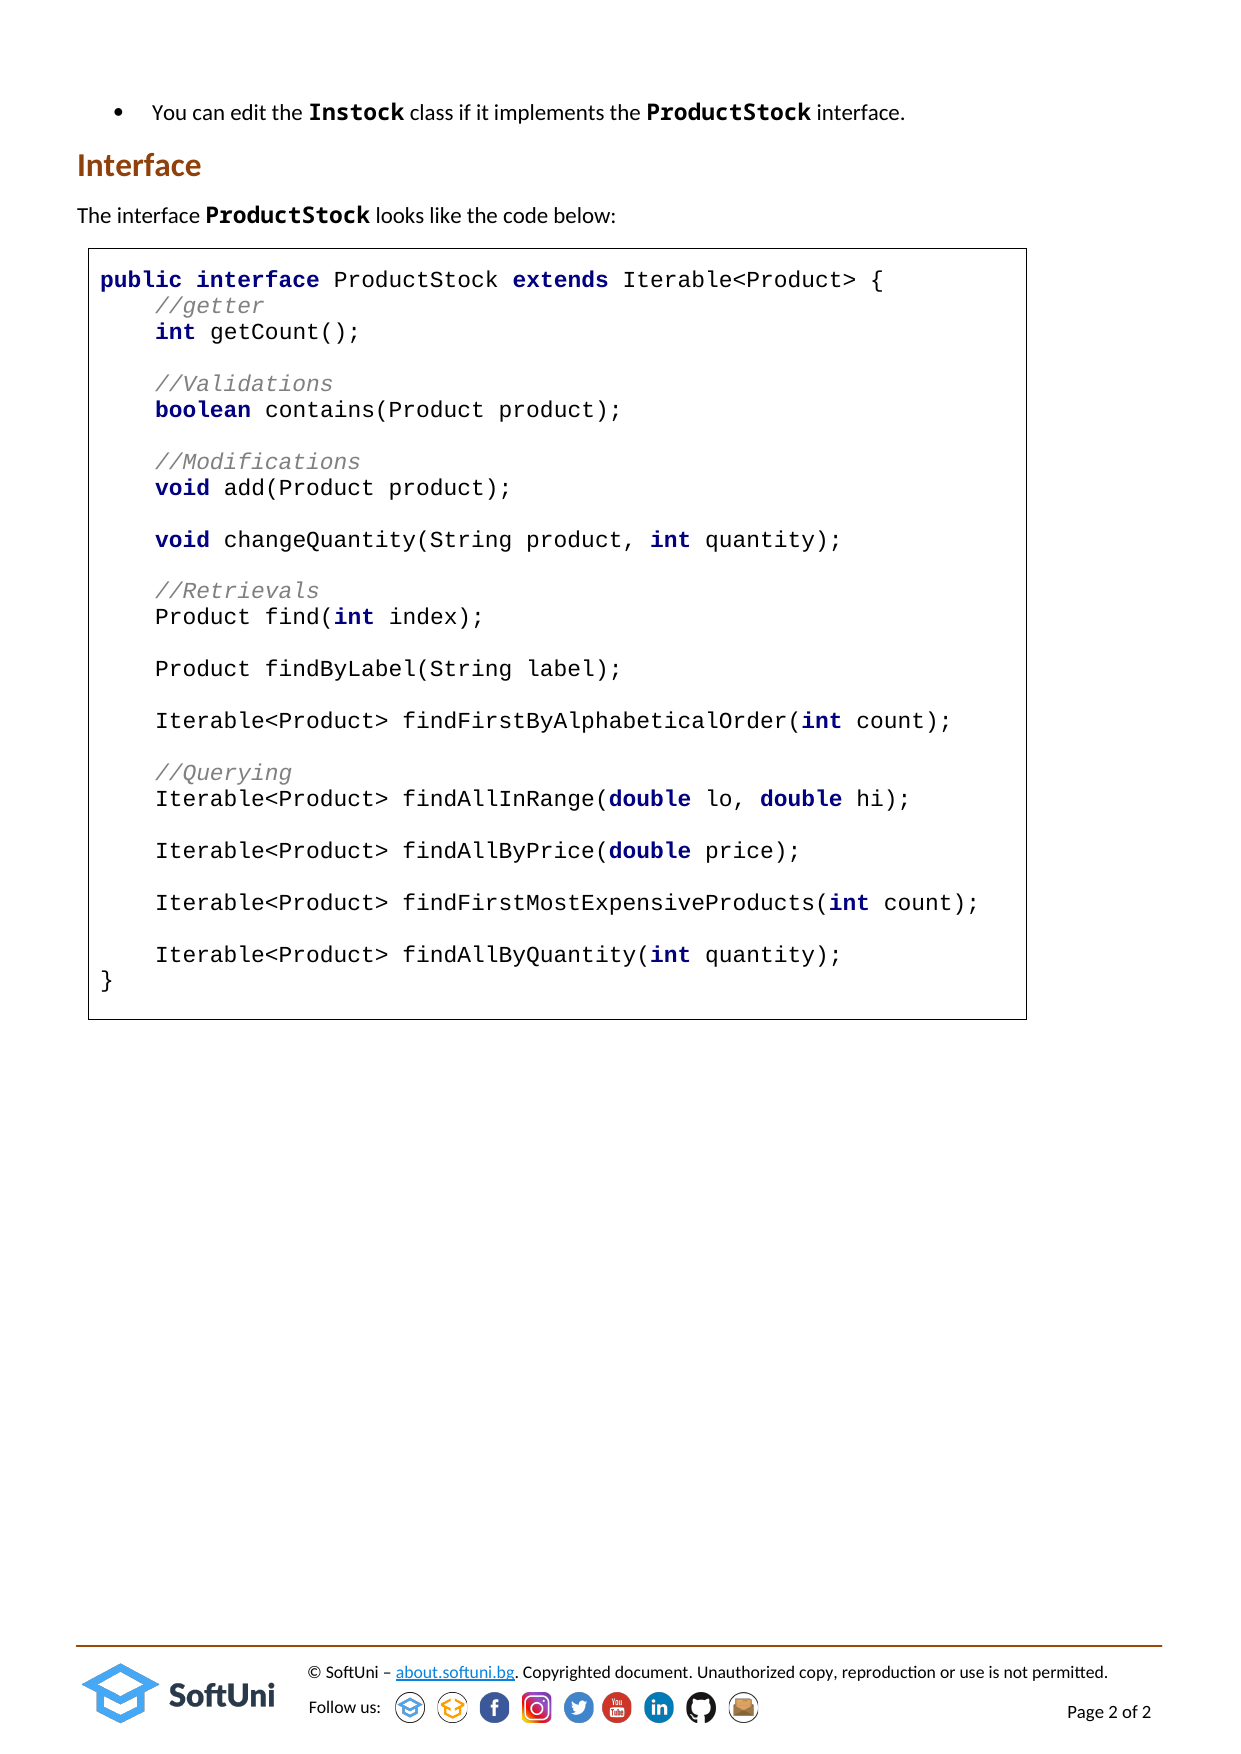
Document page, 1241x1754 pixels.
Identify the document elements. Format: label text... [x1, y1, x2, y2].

table_header public interface ProductStock extends Iterable<Product> { //getter int getCount(); //Validations boolean contains(Product product); //Modifications void add(Product product); void changeQuantity(String product, int quantity); //Retrievals Product find(int index); Product findByLabel(String label); Iterable<Product> findFirstByAlphabeticalOrder(int count); //Querying Iterable<Product> findAllInRange(double lo, double hi); Iterable<Product> findAllByPrice(double price); Iterable<Product> findFirstMostExpensiveProducts(int count); Iterable<Product> findAllByQuantity(int quantity); } [89, 249, 1026, 1019]
picture [522, 1692, 552, 1723]
picture [665, 1692, 674, 1701]
list You can edit the Instock class if it implements the ProductStock interface. [114, 95, 1163, 127]
picture [479, 1692, 510, 1723]
picture [658, 1705, 667, 1714]
picture [75, 1658, 281, 1729]
picture [437, 1692, 468, 1723]
picture [564, 1692, 594, 1723]
text The interface ProductStock looks like the code below: [77, 199, 1163, 230]
picture [395, 1692, 425, 1723]
picture [644, 1692, 653, 1701]
subtitle Interface [77, 144, 1163, 184]
picture [665, 1714, 674, 1723]
picture [728, 1692, 759, 1723]
picture [644, 1714, 653, 1723]
picture [686, 1692, 716, 1723]
picture [602, 1692, 632, 1723]
